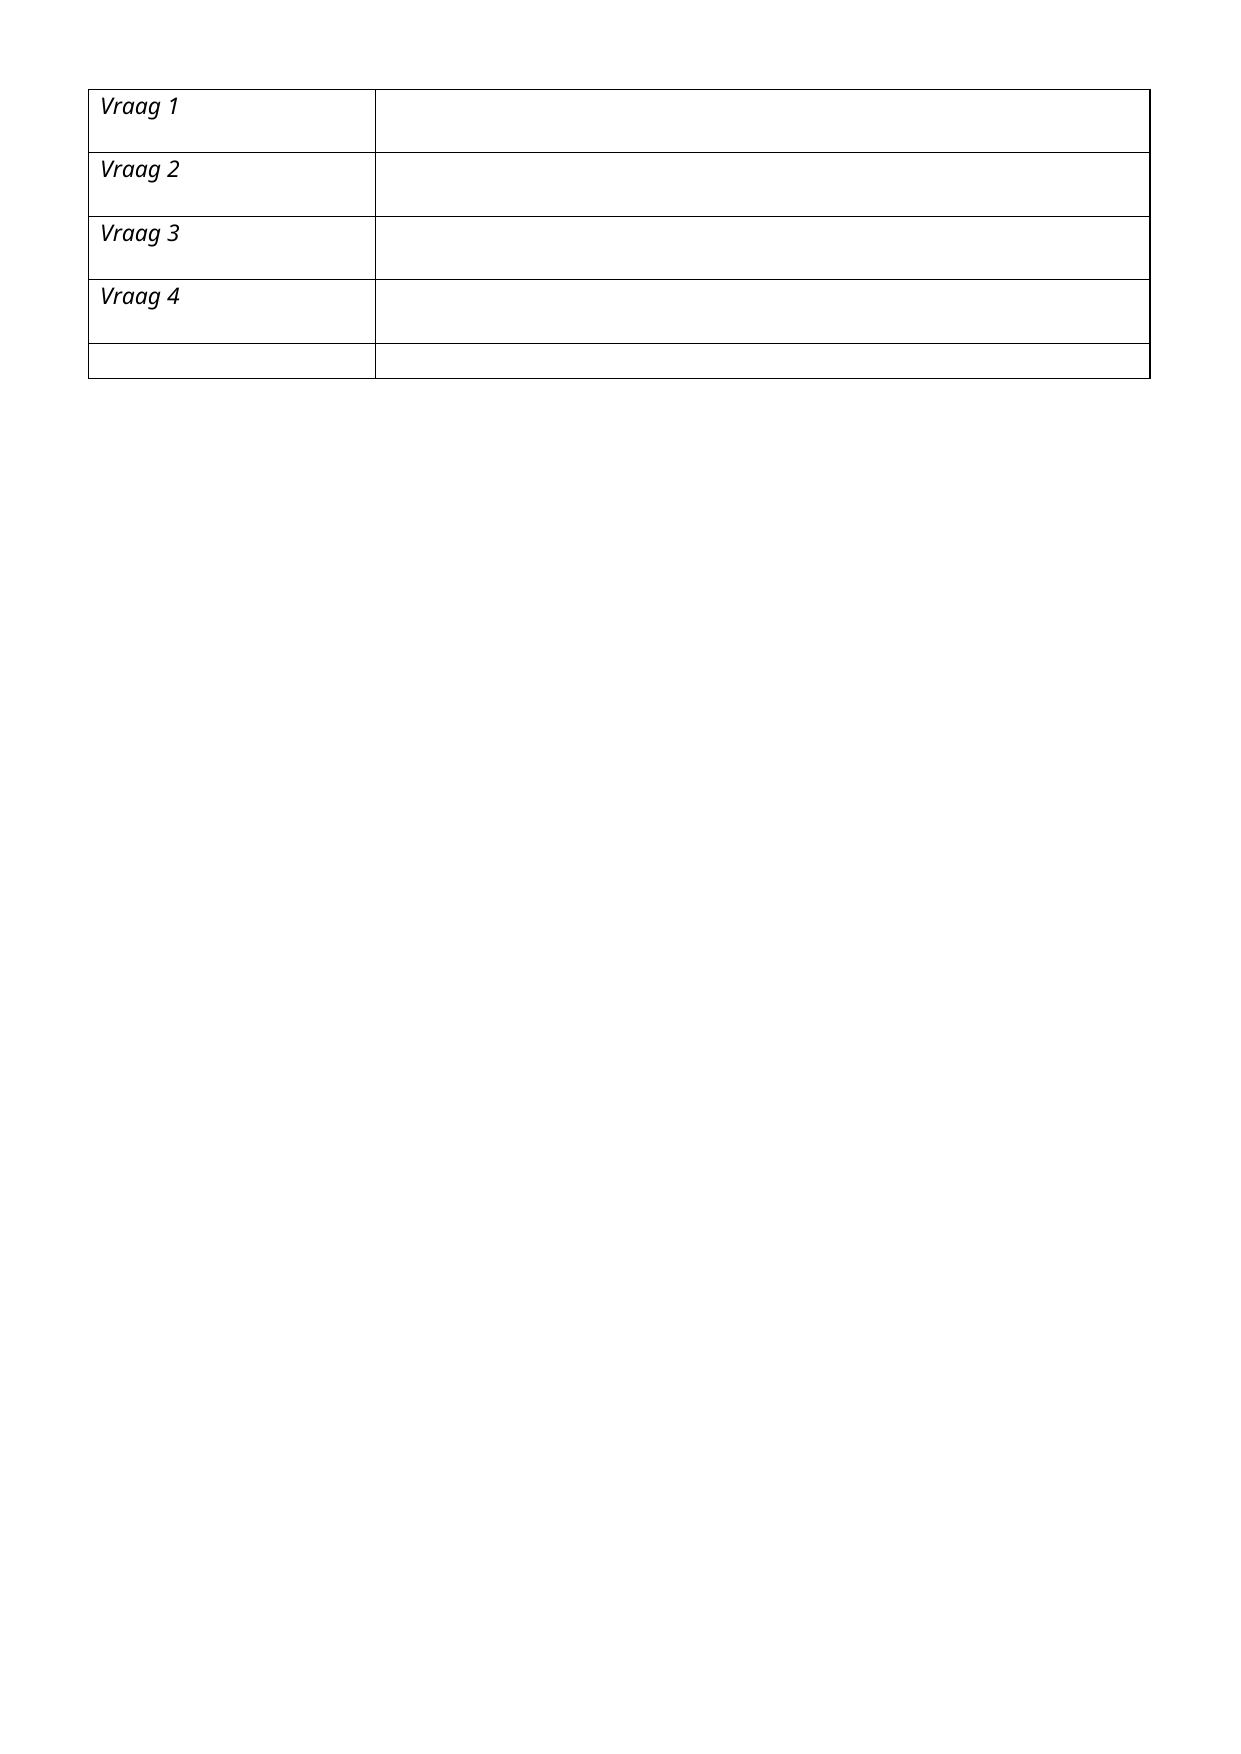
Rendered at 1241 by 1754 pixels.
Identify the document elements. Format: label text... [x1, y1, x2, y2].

table_cell [376, 153, 1149, 216]
table_cell [89, 344, 375, 378]
table_cell [376, 280, 1149, 343]
table_cell [376, 344, 1149, 378]
table_cell [376, 90, 1149, 152]
table_cell [376, 217, 1149, 279]
table_cell Vraag 2 [89, 153, 375, 216]
table_cell Vraag 3 [89, 217, 375, 279]
table_cell Vraag 4 [89, 280, 375, 343]
table_cell Vraag 1 [89, 90, 375, 152]
